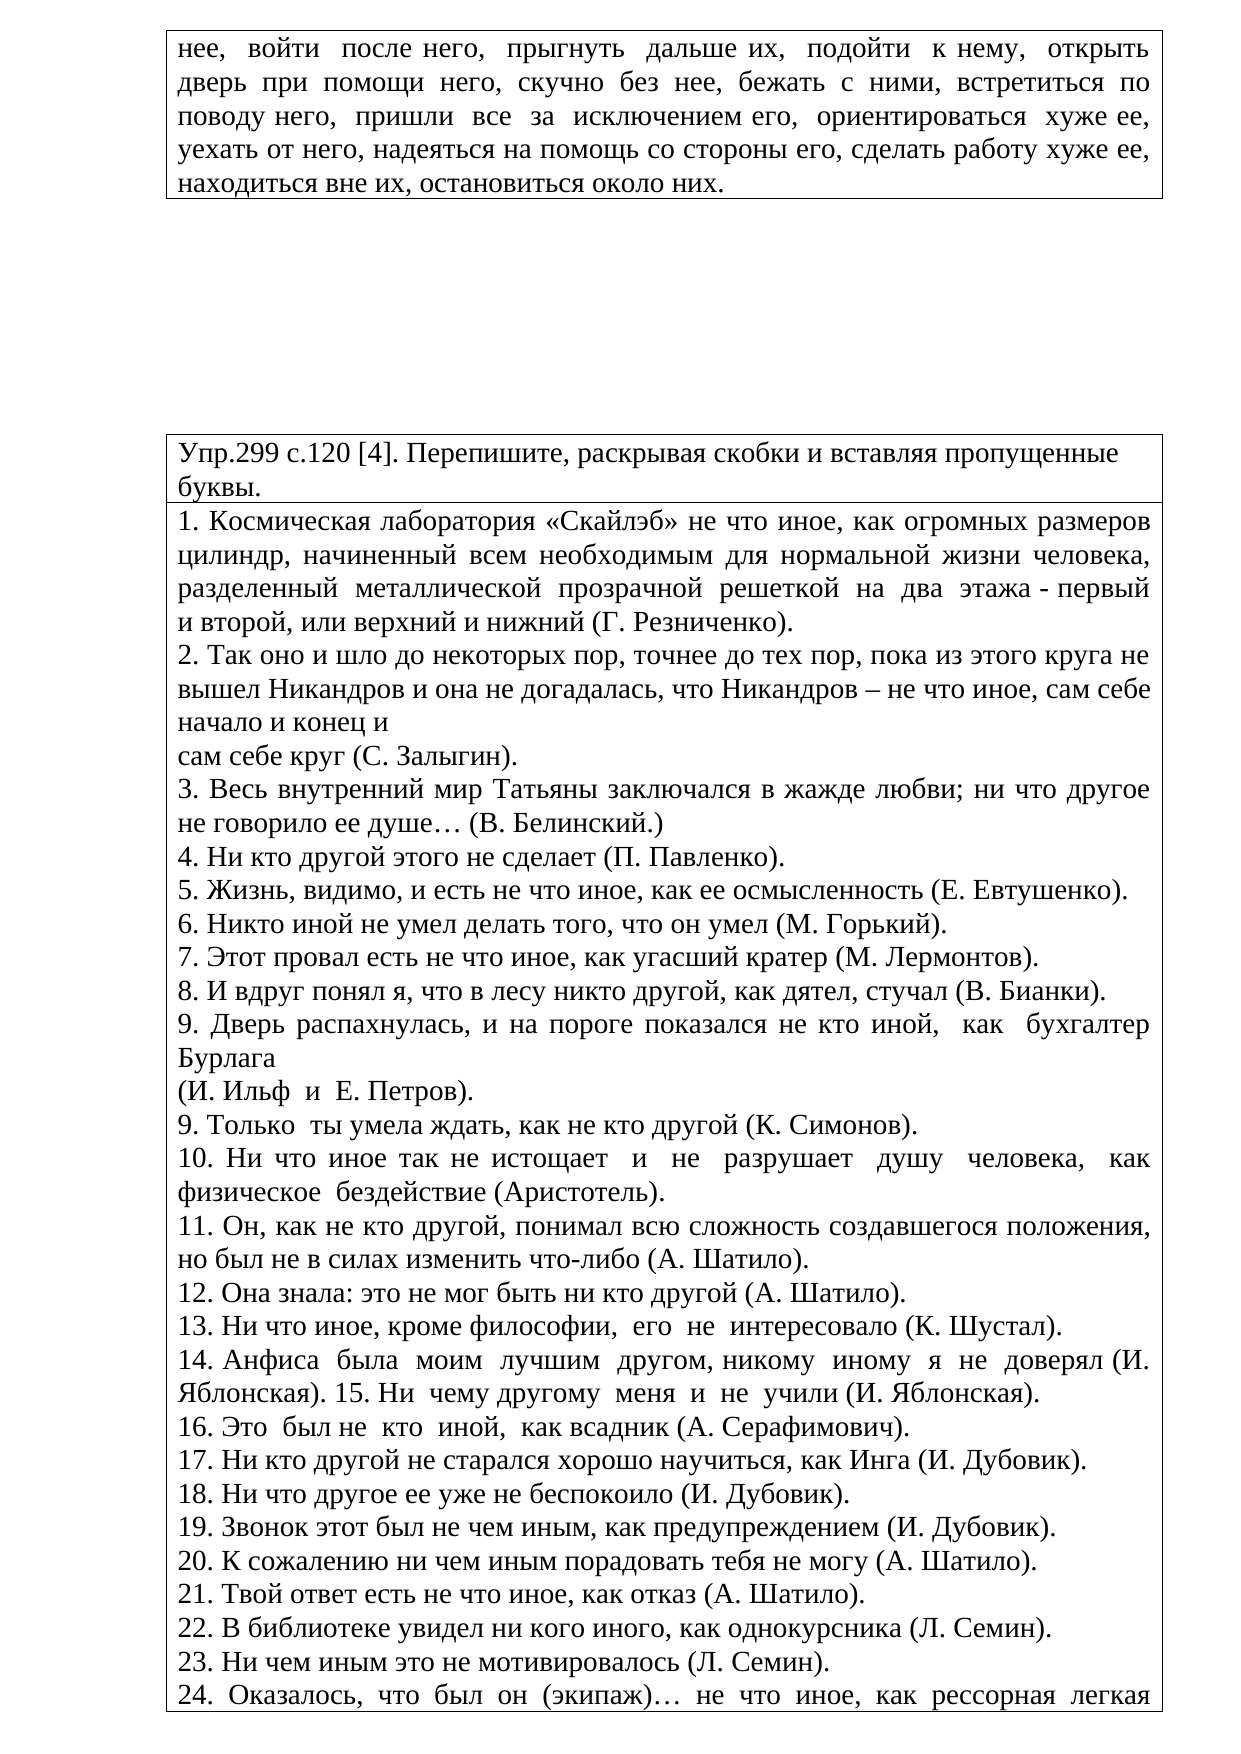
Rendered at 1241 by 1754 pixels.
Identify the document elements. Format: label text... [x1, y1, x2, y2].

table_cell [167, 503, 1162, 1711]
table_header Упр.299 с.120 [4]. Перепишите, раскрывая скобки и вставляя пропущенные буквы. [167, 435, 1162, 502]
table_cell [167, 31, 1162, 198]
